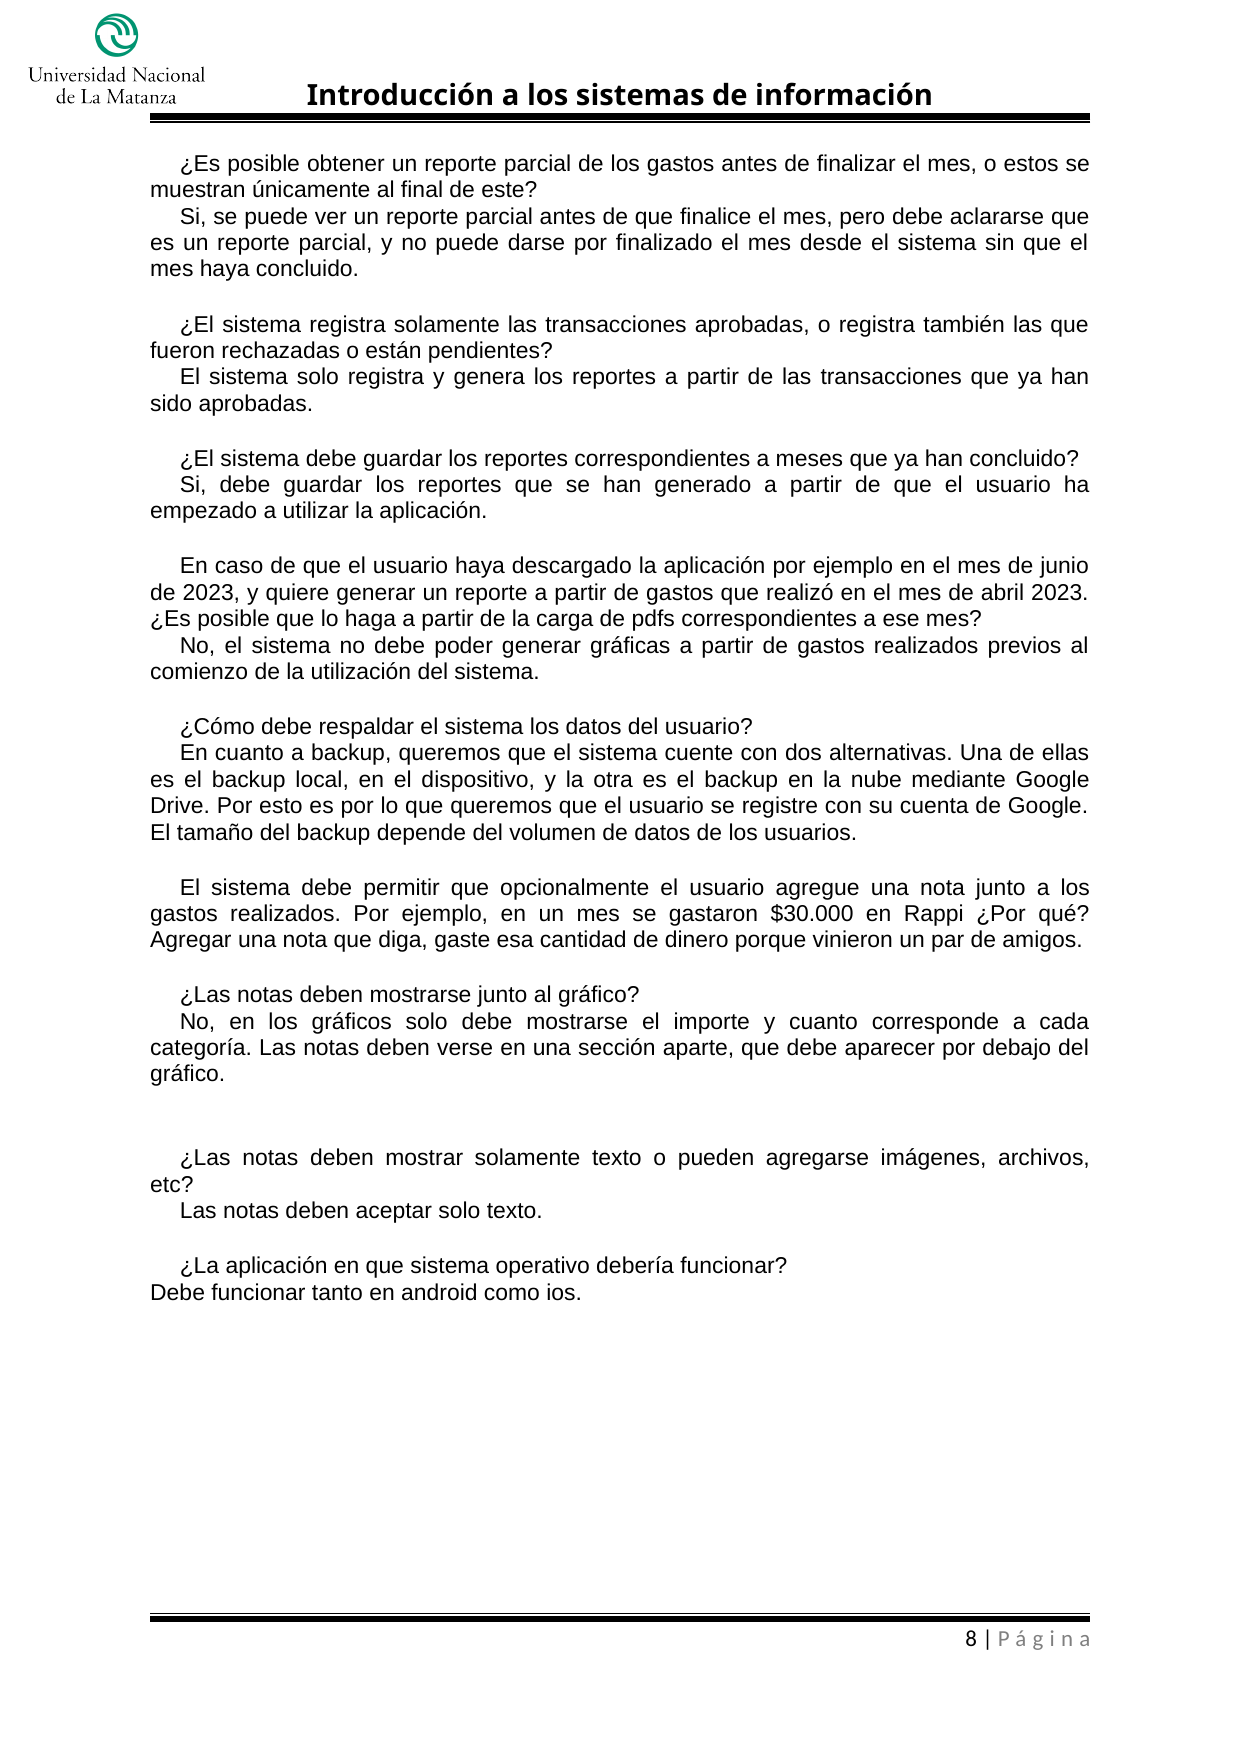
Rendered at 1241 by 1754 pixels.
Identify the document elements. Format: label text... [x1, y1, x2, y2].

text ¿El sistema debe guardar los reportes correspondientes a meses que ya han concluido? [150, 445, 1090, 471]
text Si, debe guardar los reportes que se han generado a partir de que el usuario ha empezado a utilizar la aplicación. [150, 471, 1090, 524]
text ¿Las notas deben mostrar solamente texto o pueden agregarse imágenes, archivos, etc? [150, 1144, 1090, 1197]
text El sistema solo registra y genera los reportes a partir de las transacciones que ya han sido aprobadas. [150, 363, 1090, 416]
text En caso de que el usuario haya descargado la aplicación por ejemplo en el mes de junio de 2023, y quiere generar un reporte a partir de gastos que realizó en el mes de abril 2023. ¿Es posible que lo haga a partir de la carga de pdfs correspondientes a ese mes? [150, 552, 1090, 632]
text ¿La aplicación en que sistema operativo debería funcionar? [150, 1252, 1090, 1278]
text Las notas deben aceptar solo texto. [150, 1197, 1090, 1223]
text ¿Las notas deben mostrarse junto al gráfico? [150, 981, 1090, 1008]
text En cuanto a backup, queremos que el sistema cuente con dos alternativas. Una de ellas es el backup local, en el dispositivo, y la otra es el backup en la nube mediante Google Drive. Por esto es por lo que queremos que el usuario se registre con su cuenta de Google. El tamaño del backup depende del volumen de datos de los usuarios. [150, 739, 1090, 845]
text ¿Cómo debe respaldar el sistema los datos del usuario? [150, 713, 1090, 739]
text ¿El sistema registra solamente las transacciones aprobadas, o registra también las que fueron rechazadas o están pendientes? [150, 311, 1090, 363]
text No, el sistema no debe poder generar gráficas a partir de gastos realizados previos al comienzo de la utilización del sistema. [150, 632, 1090, 684]
picture [23, 0, 210, 115]
text Debe funcionar tanto en android como ios. [150, 1278, 1090, 1305]
text No, en los gráficos solo debe mostrarse el importe y cuanto corresponde a cada categoría. Las notas deben verse en una sección aparte, que debe aparecer por debajo del gráfico. [150, 1008, 1090, 1087]
text ¿Es posible obtener un reporte parcial de los gastos antes de finalizar el mes, o estos se muestran únicamente al final de este? [150, 150, 1090, 203]
text Si, se puede ver un reporte parcial antes de que finalice el mes, pero debe aclararse que es un reporte parcial, y no puede darse por finalizado el mes desde el sistema sin que el mes haya concluido. [150, 203, 1090, 282]
text El sistema debe permitir que opcionalmente el usuario agregue una nota junto a los gastos realizados. Por ejemplo, en un mes se gastaron $30.000 en Rappi ¿Por qué? Agregar una nota que diga, gaste esa cantidad de dinero porque vinieron un par de amigos. [150, 873, 1090, 953]
